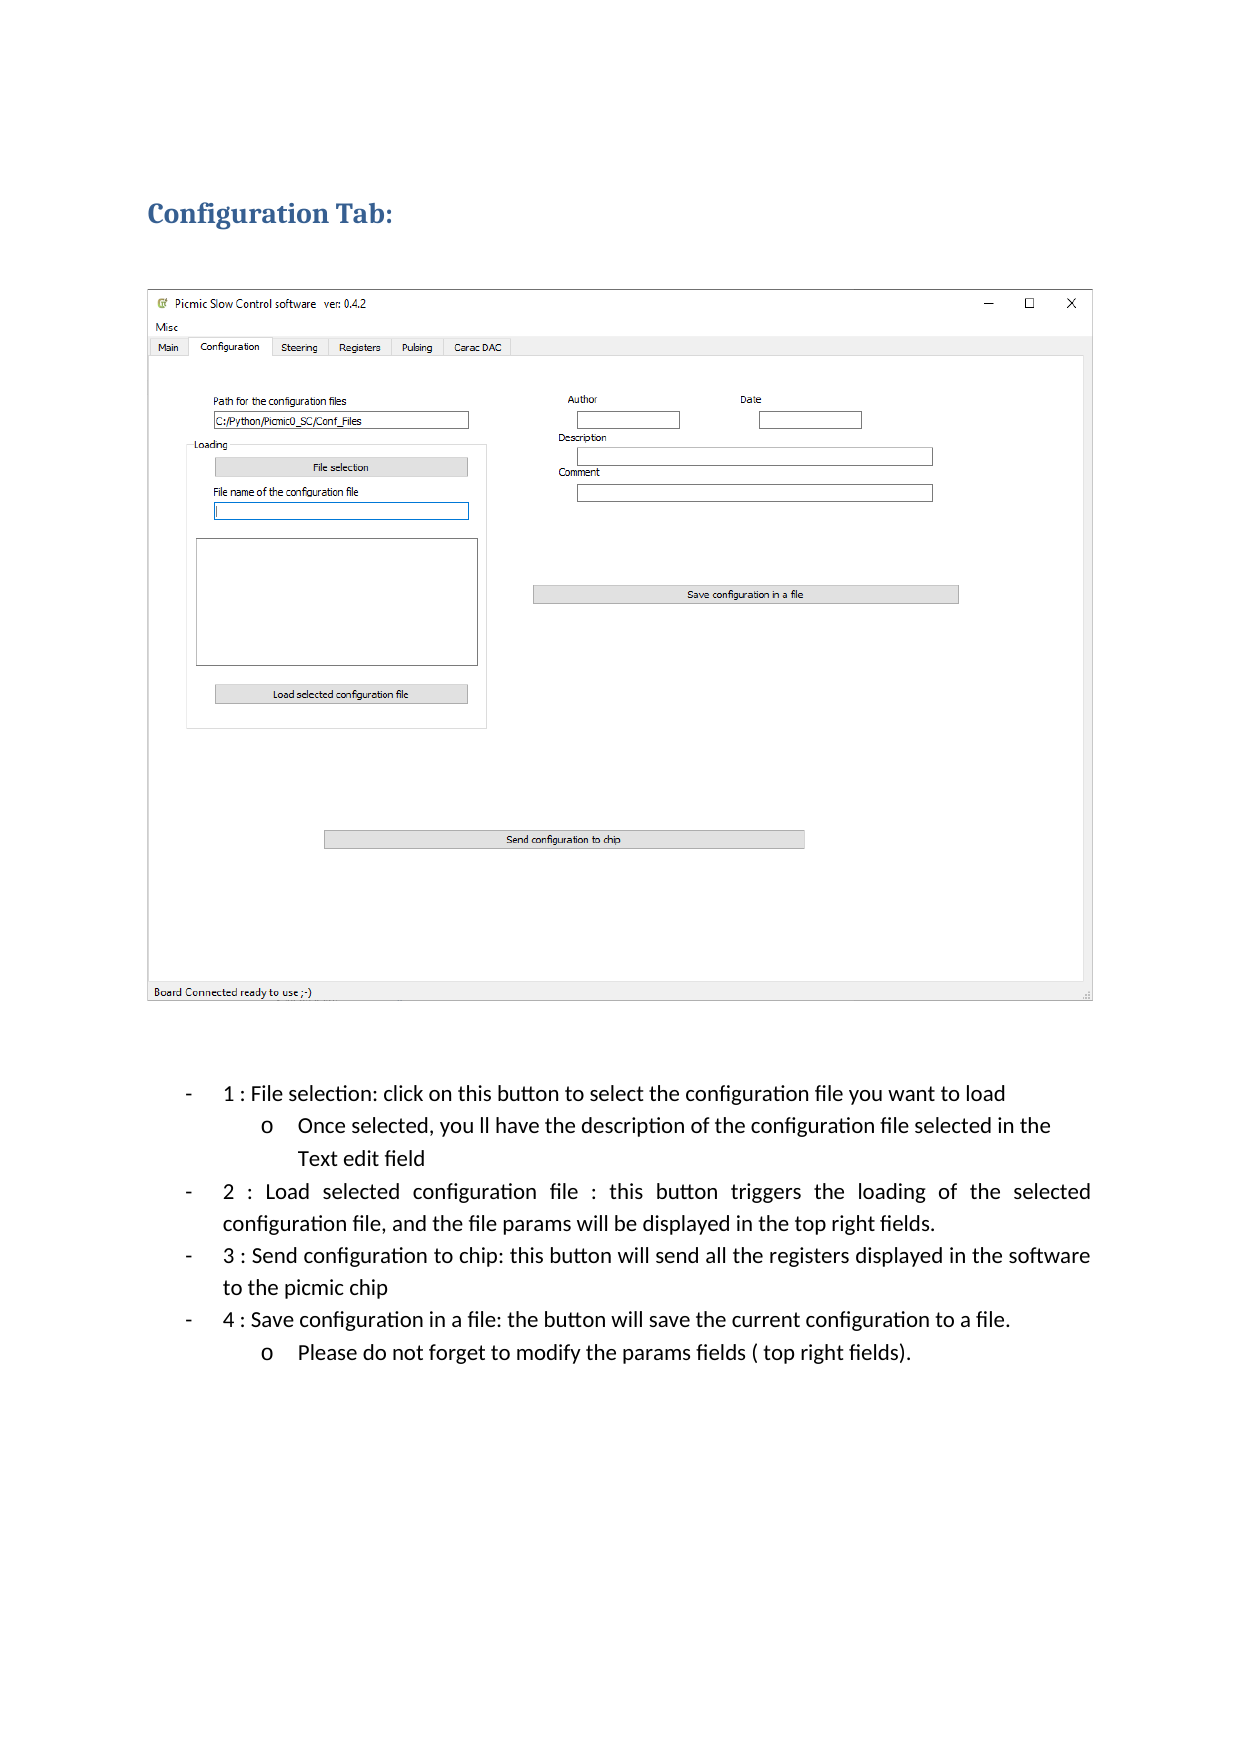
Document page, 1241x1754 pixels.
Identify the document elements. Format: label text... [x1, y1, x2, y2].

list 1 : File selection: click on this button to select the configuration file you want to load [185, 1079, 1093, 1107]
list Text edit field [298, 1144, 1093, 1173]
list 3 : Send configuration to chip: this button will send all the registers displayed in the software to the picmic chip [185, 1241, 1093, 1301]
picture [147, 289, 1093, 1001]
list 2 : Load selected configuration file : this button triggers the loading of the selected configuration file, and the file params will be displayed in the top right fields. [185, 1177, 1093, 1237]
subtitle Configuration Tab: [148, 198, 1093, 231]
list 4 : Save configuration in a file: the button will save the current configuration to a file. [185, 1306, 1093, 1333]
list Please do not forget to modify the params fields ( top right fields). [260, 1338, 1093, 1367]
list Once selected, you ll have the description of the configuration file selected in the [260, 1111, 1093, 1140]
